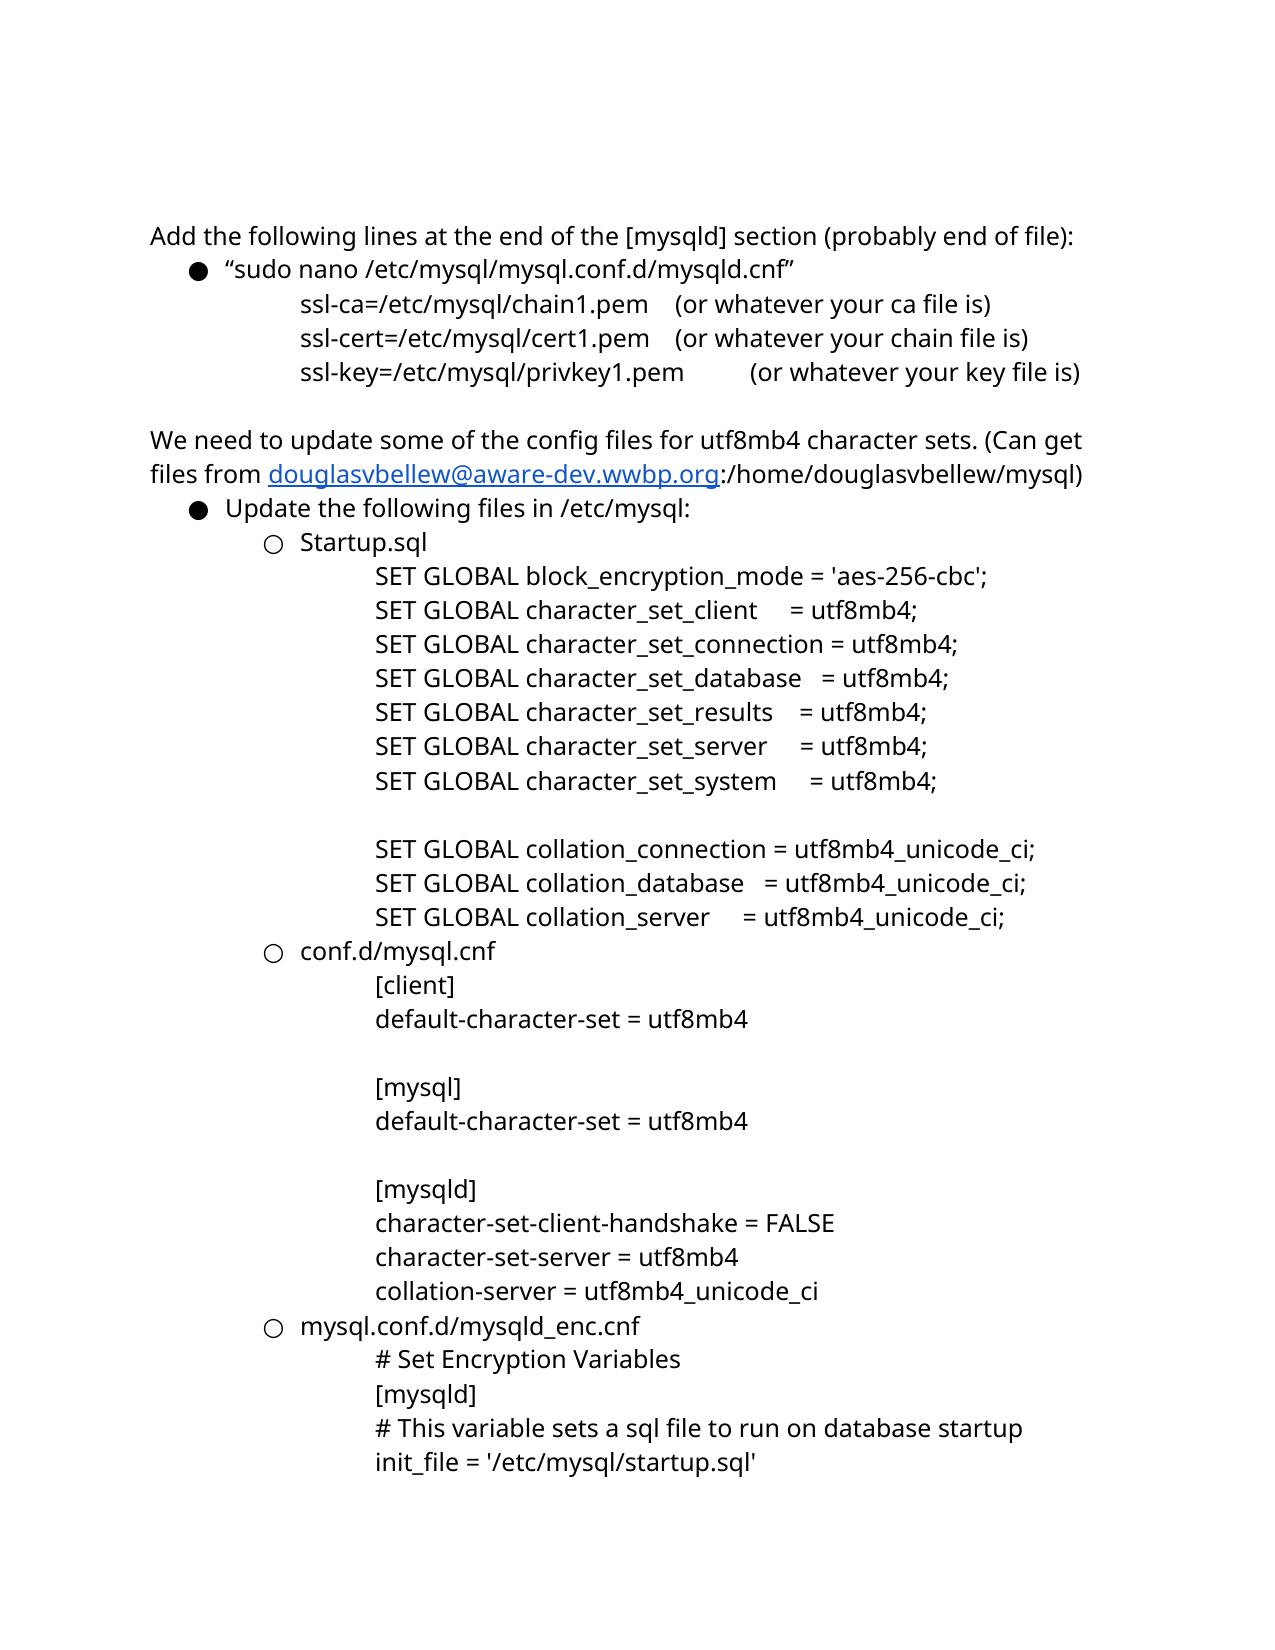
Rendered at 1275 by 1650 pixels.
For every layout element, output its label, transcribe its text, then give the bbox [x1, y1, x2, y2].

text SET GLOBAL collation_server = utf8mb4_unicode_ci; [375, 899, 1125, 933]
text default-character-set = utf8mb4 [375, 1104, 1125, 1138]
text SET GLOBAL character_set_results = utf8mb4; [375, 695, 1125, 729]
list “sudo nano /etc/mysql/mysql.conf.d/mysqld.cnf” [187, 252, 1125, 286]
text SET GLOBAL collation_database = utf8mb4_unicode_ci; [375, 865, 1125, 899]
list Update the following files in /etc/mysql: [187, 491, 1125, 525]
text # This variable sets a sql file to run on database startup [375, 1410, 1125, 1444]
text We need to update some of the config files for utf8mb4 character sets. (Can get files from douglasvbellew@aware-dev.wwbp.org:/home/douglasvbellew/mysql) [150, 422, 1125, 491]
text ssl-cert=/etc/mysql/cert1.pem (or whatever your chain file is) [300, 320, 1125, 354]
list conf.d/mysql.cnf [262, 933, 1125, 967]
text collation-server = utf8mb4_unicode_ci [375, 1274, 1125, 1308]
list Startup.sql [262, 525, 1125, 559]
text ssl-ca=/etc/mysql/chain1.pem (or whatever your ca file is) [300, 286, 1125, 320]
text SET GLOBAL character_set_database = utf8mb4; [375, 661, 1125, 695]
text SET GLOBAL character_set_client = utf8mb4; [375, 593, 1125, 627]
text [mysql] [375, 1070, 1125, 1104]
text [mysqld] [375, 1376, 1125, 1410]
text SET GLOBAL collation_connection = utf8mb4_unicode_ci; [375, 831, 1125, 865]
text default-character-set = utf8mb4 [375, 1002, 1125, 1036]
text # Set Encryption Variables [375, 1342, 1125, 1376]
text SET GLOBAL character_set_system = utf8mb4; [375, 763, 1125, 797]
list mysql.conf.d/mysqld_enc.cnf [262, 1308, 1125, 1342]
text SET GLOBAL character_set_connection = utf8mb4; [375, 627, 1125, 661]
text SET GLOBAL block_encryption_mode = 'aes-256-cbc'; [375, 559, 1125, 593]
text ssl-key=/etc/mysql/privkey1.pem (or whatever your key file is) [300, 354, 1125, 388]
text character-set-server = utf8mb4 [375, 1240, 1125, 1274]
text init_file = '/etc/mysql/startup.sql' [375, 1444, 1125, 1478]
text [client] [375, 967, 1125, 1002]
text character-set-client-handshake = FALSE [375, 1206, 1125, 1240]
text SET GLOBAL character_set_server = utf8mb4; [375, 729, 1125, 763]
text Add the following lines at the end of the [mysqld] section (probably end of file): [150, 218, 1125, 252]
text [mysqld] [375, 1172, 1125, 1206]
